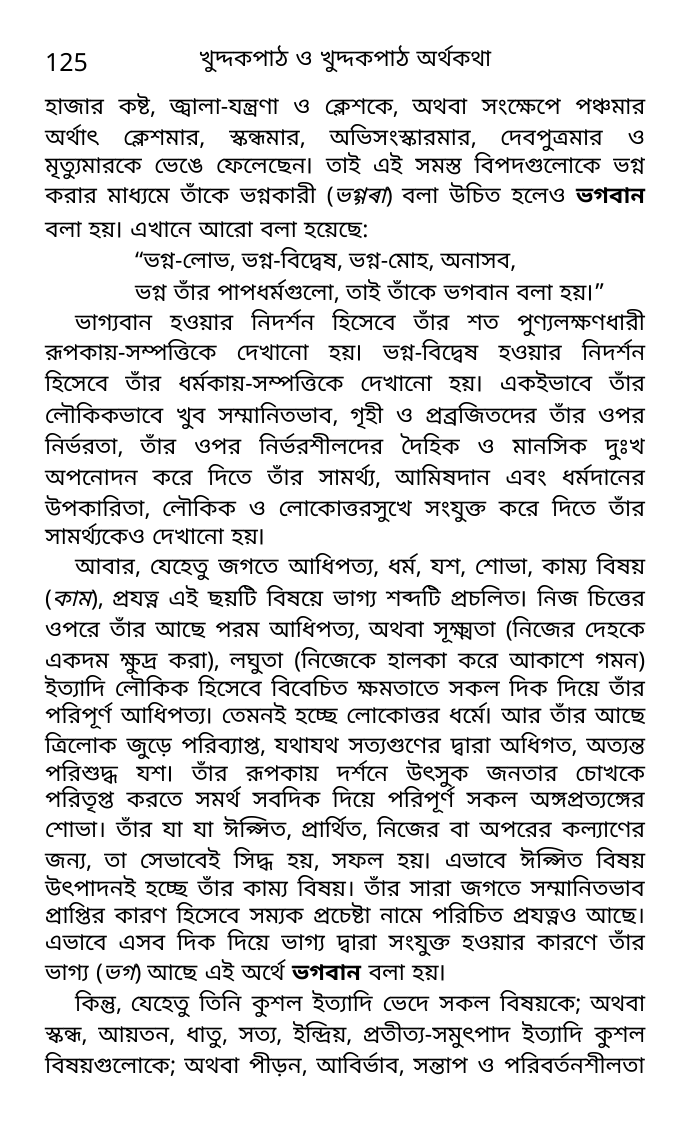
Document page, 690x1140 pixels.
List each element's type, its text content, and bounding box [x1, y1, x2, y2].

text ভগ্ন তাঁর পাপধর্মগুলো, তাই তাঁকে ভগবান বলা হয়।” [45, 276, 645, 309]
text আবার, যেহেতু জগতে আধিপত্য, ধর্ম, যশ, শোভা, কাম্য বিষয় (কাম), প্রযত্ন এই ছয়টি বিষয়ে ভাগ্য শব্দটি প্রচলিত। নিজ চিত্তের ওপরে তাঁর আছে পরম আধিপত্য, অথবা সূক্ষ্মতা (নিজের দেহকে একদম ক্ষুদ্র করা), লঘুতা (নিজেকে হালকা করে আকাশে গমন) ইত্যাদি লৌকিক হিসেবে বিবেচিত ক্ষমতাতে সকল দিক দিয়ে তাঁর পরিপূর্ণ আধিপত্য। তেমনই হচ্ছে লোকোত্তর ধর্মে। আর তাঁর আছে ত্রিলোক জুড়ে পরিব্যাপ্ত, যথাযথ সত্যগুণের দ্বারা অধিগত, অত্যন্ত পরিশুদ্ধ যশ। তাঁর রূপকায় দর্শনে উৎসুক জনতার চোখকে পরিতৃপ্ত করতে সমর্থ সবদিক দিয়ে পরিপূর্ণ সকল অঙ্গপ্রত্যঙ্গের শোভা। তাঁর যা যা ঈপ্সিত, প্রার্থিত, নিজের বা অপরের কল্যাণের জন্য, তা সেভাবেই সিদ্ধ হয়, সফল হয়। এভাবে ঈপ্সিত বিষয় উৎপাদনই হচ্ছে তাঁর কাম্য বিষয়। তাঁর সারা জগতে সম্মানিতভাব প্রাপ্তির কারণ হিসেবে সম্যক প্রচেষ্টা নামে পরিচিত প্রযত্নও আছে। এভাবে এসব দিক দিয়ে ভাগ্য দ্বারা সংযুক্ত হওয়ার কারণে তাঁর ভাগ্য (ভগ) আছে এই অর্থে ভগবান বলা হয়। [45, 550, 645, 987]
text “ভগ্ন-লোভ, ভগ্ন-বিদ্বেষ, ভগ্ন-মোহ, অনাসব, [45, 244, 645, 276]
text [45, 90, 645, 244]
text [45, 987, 645, 1081]
text ভাগ্যবান হওয়ার নিদর্শন হিসেবে তাঁর শত পুণ্যলক্ষণধারী রূপকায়-সম্পত্তিকে দেখানো হয়। ভগ্ন-বিদ্বেষ হওয়ার নিদর্শন হিসেবে তাঁর ধর্মকায়-সম্পত্তিকে দেখানো হয়। একইভাবে তাঁর লৌকিকভাবে খুব সম্মানিতভাব, গৃহী ও প্রব্রজিতদের তাঁর ওপর নির্ভরতা, তাঁর ওপর নির্ভরশীলদের দৈহিক ও মানসিক দুঃখ অপনোদন করে দিতে তাঁর সামর্থ্য, আমিষদান এবং ধর্মদানের উপকারিতা, লৌকিক ও লোকোত্তরসুখে সংযুক্ত করে দিতে তাঁর সামর্থ্যকেও দেখানো হয়। [45, 309, 645, 550]
